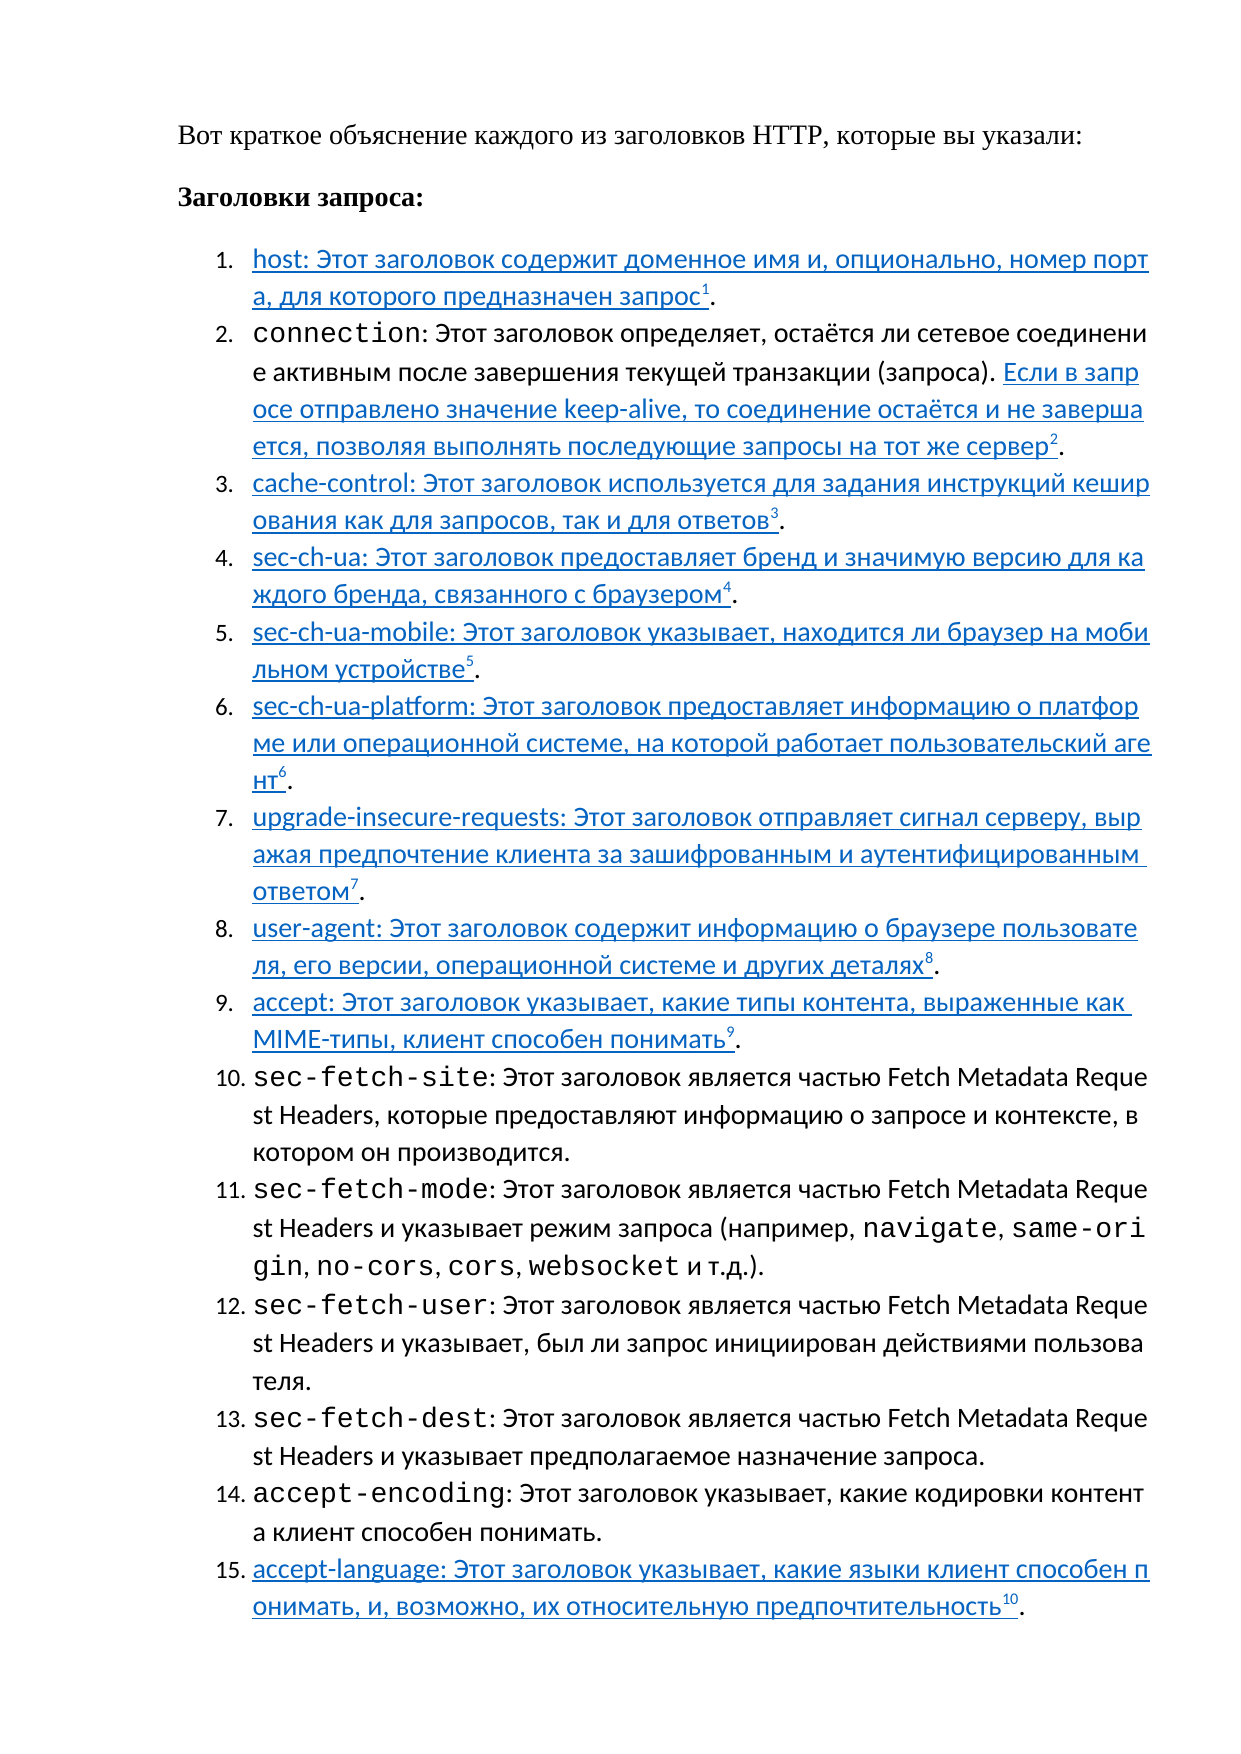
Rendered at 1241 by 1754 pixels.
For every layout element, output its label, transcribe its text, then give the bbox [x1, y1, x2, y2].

list sec-ch-ua: Этот заголовок предоставляет бренд и значимую версию для каждого бренда, связанного с браузером4. [215, 539, 1152, 611]
list cache-control: Этот заголовок используется для задания инструкций кеширования как для запросов, так и для ответов3. [215, 465, 1152, 537]
list accept-language: Этот заголовок указывает, какие языки клиент способен понимать, и, возможно, их относительную предпочтительность10. [215, 1551, 1152, 1622]
list user-agent: Этот заголовок содержит информацию о браузере пользователя, его версии, операционной системе и других деталях8. [215, 910, 1152, 982]
list sec-ch-ua-mobile: Этот заголовок указывает, находится ли браузер на мобильном устройстве5. [215, 613, 1152, 685]
text Вот краткое объяснение каждого из заголовков HTTP, которые вы указали: [177, 118, 1152, 151]
list sec-fetch-site: Этот заголовок является частью Fetch Metadata Request Headers, которые предоставляют информацию о запросе и контексте, в котором он производится. [215, 1058, 1152, 1168]
list accept-encoding: Этот заголовок указывает, какие кодировки контента клиент способен понимать. [215, 1475, 1152, 1548]
list connection: Этот заголовок определяет, остаётся ли сетевое соединение активным после завершения текущей транзакции (запроса). Если в запросе отправлено значение keep-alive, то соединение остаётся и не завершается, позволяя выполнять последующие запросы на тот же сервер2. [215, 315, 1152, 462]
list accept: Этот заголовок указывает, какие типы контента, выраженные как MIME-типы, клиент способен понимать9. [215, 984, 1152, 1056]
text Заголовки запроса: [177, 180, 1152, 212]
list sec-ch-ua-platform: Этот заголовок предоставляет информацию о платформе или операционной системе, на которой работает пользовательский агент6. [215, 688, 1152, 796]
list sec-fetch-user: Этот заголовок является частью Fetch Metadata Request Headers и указывает, был ли запрос инициирован действиями пользователя. [215, 1287, 1152, 1397]
list sec-fetch-mode: Этот заголовок является частью Fetch Metadata Request Headers и указывает режим запроса (например, navigate, same-origin, no-cors, cors, websocket и т.д.). [215, 1171, 1152, 1284]
list host: Этот заголовок содержит доменное имя и, опционально, номер порта, для которого предназначен запрос1. [215, 241, 1152, 313]
list sec-fetch-dest: Этот заголовок является частью Fetch Metadata Request Headers и указывает предполагаемое назначение запроса. [215, 1400, 1152, 1473]
list upgrade-insecure-requests: Этот заголовок отправляет сигнал серверу, выражая предпочтение клиента за зашифрованным и аутентифицированным ответом7. [215, 799, 1152, 907]
